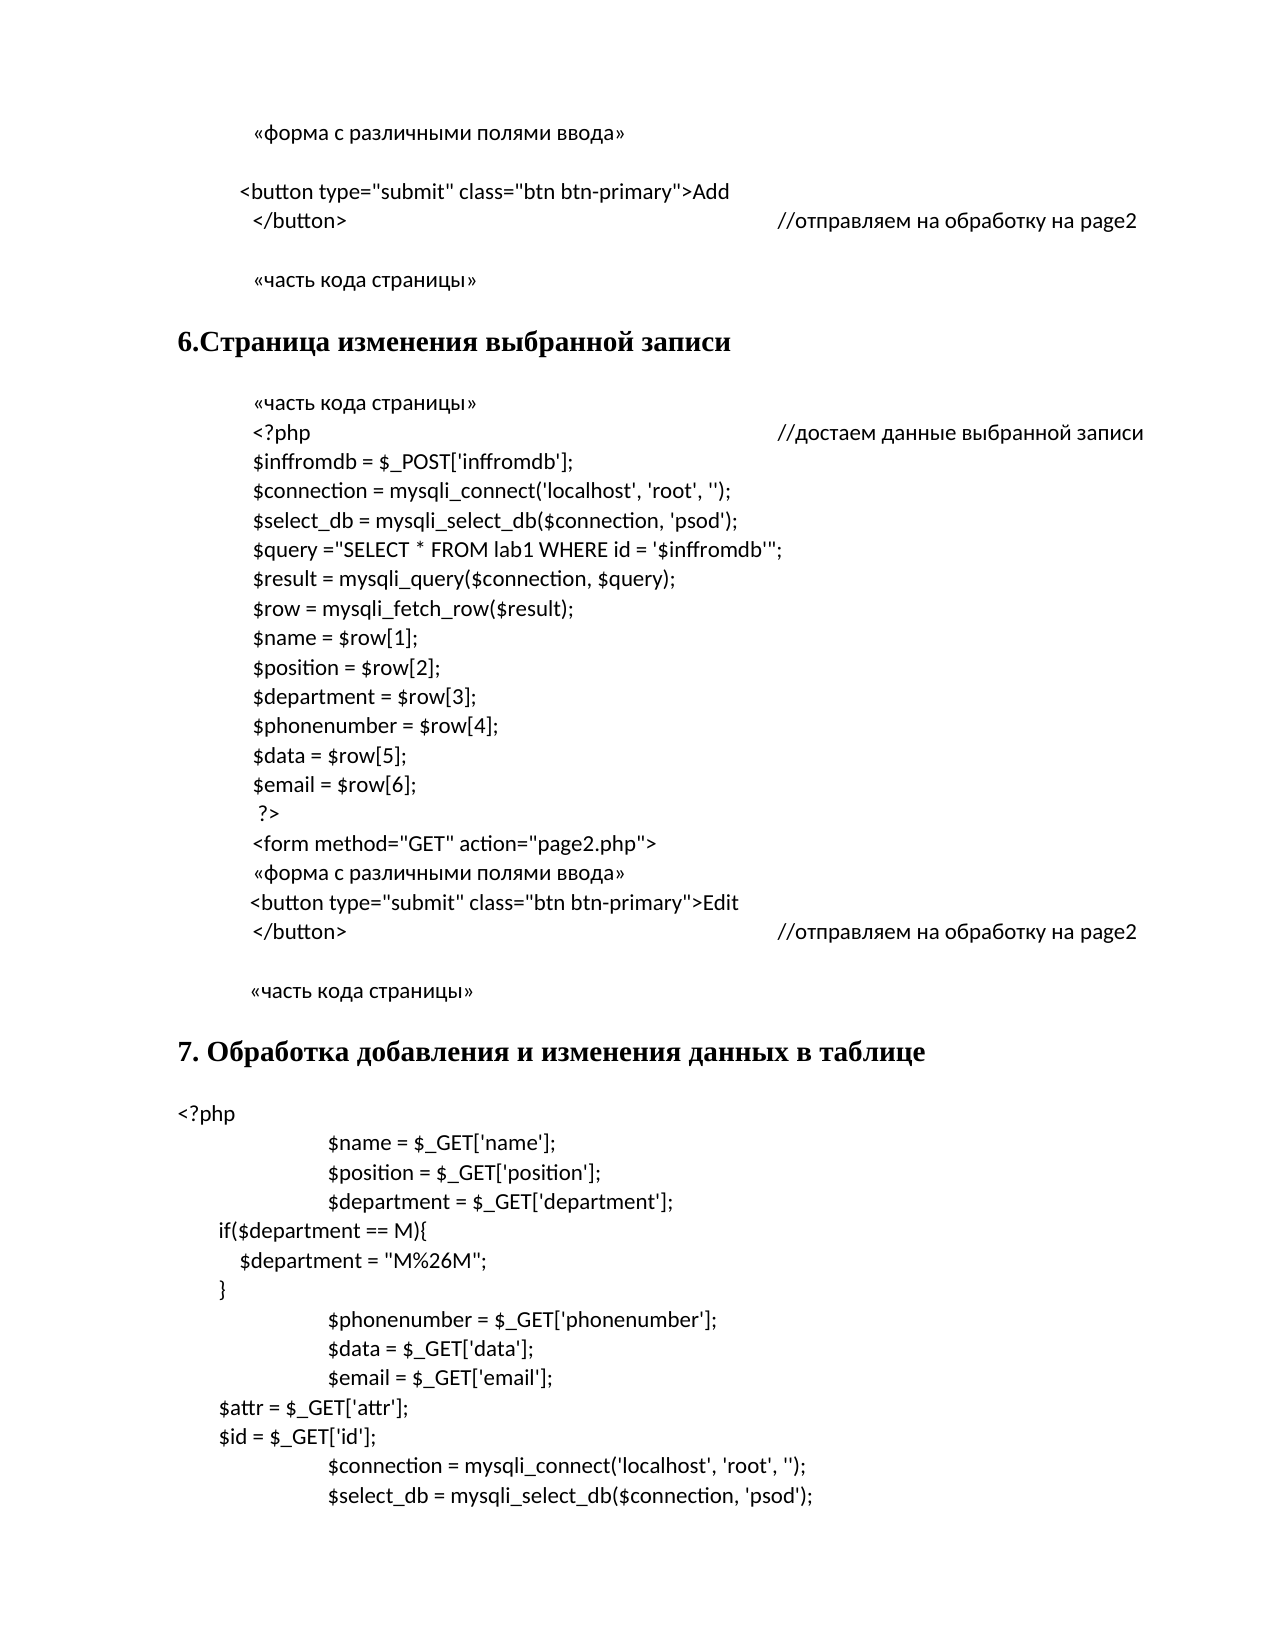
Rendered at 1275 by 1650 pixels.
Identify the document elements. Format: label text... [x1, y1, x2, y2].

text $department = $_GET['department']; [177, 1187, 1186, 1215]
text if($department == M){ [177, 1217, 1186, 1245]
text <?php [177, 1099, 1186, 1127]
text $name = $row[1]; [177, 623, 1186, 651]
text $department = $row[3]; [177, 682, 1186, 710]
text 7. Обработка добавления и изменения данных в таблице [177, 1034, 1186, 1068]
text $connection = mysqli_connect('localhost', 'root', ''); [177, 476, 1186, 504]
text $inffromdb = $_POST['inffromdb']; [177, 447, 1186, 475]
text $attr = $_GET['attr']; [177, 1393, 1186, 1421]
text <button type="submit" class="btn btn-primary">Edit [177, 888, 1186, 916]
text $row = mysqli_fetch_row($result); [177, 594, 1186, 622]
text 6.Страница изменения выбранной записи [177, 324, 1186, 357]
text $email = $_GET['email']; [177, 1363, 1186, 1392]
text <button type="submit" class="btn btn-primary">Add [177, 177, 1186, 205]
text $id = $_GET['id']; [177, 1422, 1186, 1450]
text «часть кода страницы» [177, 388, 1186, 416]
text </button> //отправляем на обработку на page2 [177, 206, 1186, 234]
text $phonenumber = $row[4]; [177, 711, 1186, 739]
text $data = $_GET['data']; [177, 1334, 1186, 1362]
text $email = $row[6]; [177, 770, 1186, 798]
text ?> [177, 799, 1186, 828]
text «форма с различными полями ввода» [177, 858, 1186, 886]
text } [177, 1275, 1186, 1303]
text $name = $_GET['name']; [177, 1128, 1186, 1157]
text $query ="SELECT * FROM lab1 WHERE id = '$inffromdb'"; [177, 535, 1186, 563]
text «часть кода страницы» [177, 976, 1186, 1004]
text $select_db = mysqli_select_db($connection, 'psod'); [177, 506, 1186, 534]
text </button> //отправляем на обработку на page2 [177, 917, 1186, 945]
text «часть кода страницы» [177, 265, 1186, 293]
text $connection = mysqli_connect('localhost', 'root', ''); [177, 1452, 1186, 1480]
text $select_db = mysqli_select_db($connection, 'psod'); [177, 1481, 1186, 1509]
text $result = mysqli_query($connection, $query); [177, 564, 1186, 593]
text $phonenumber = $_GET['phonenumber']; [177, 1305, 1186, 1333]
text $position = $_GET['position']; [177, 1158, 1186, 1186]
text <?php //достаем данные выбранной записи [177, 418, 1186, 446]
text $position = $row[2]; [177, 653, 1186, 681]
text $data = $row[5]; [177, 741, 1186, 769]
text $department = "M%26M"; [177, 1246, 1186, 1274]
text «форма с различными полями ввода» [177, 118, 1186, 146]
text <form method="GET" action="page2.php"> [177, 829, 1186, 857]
